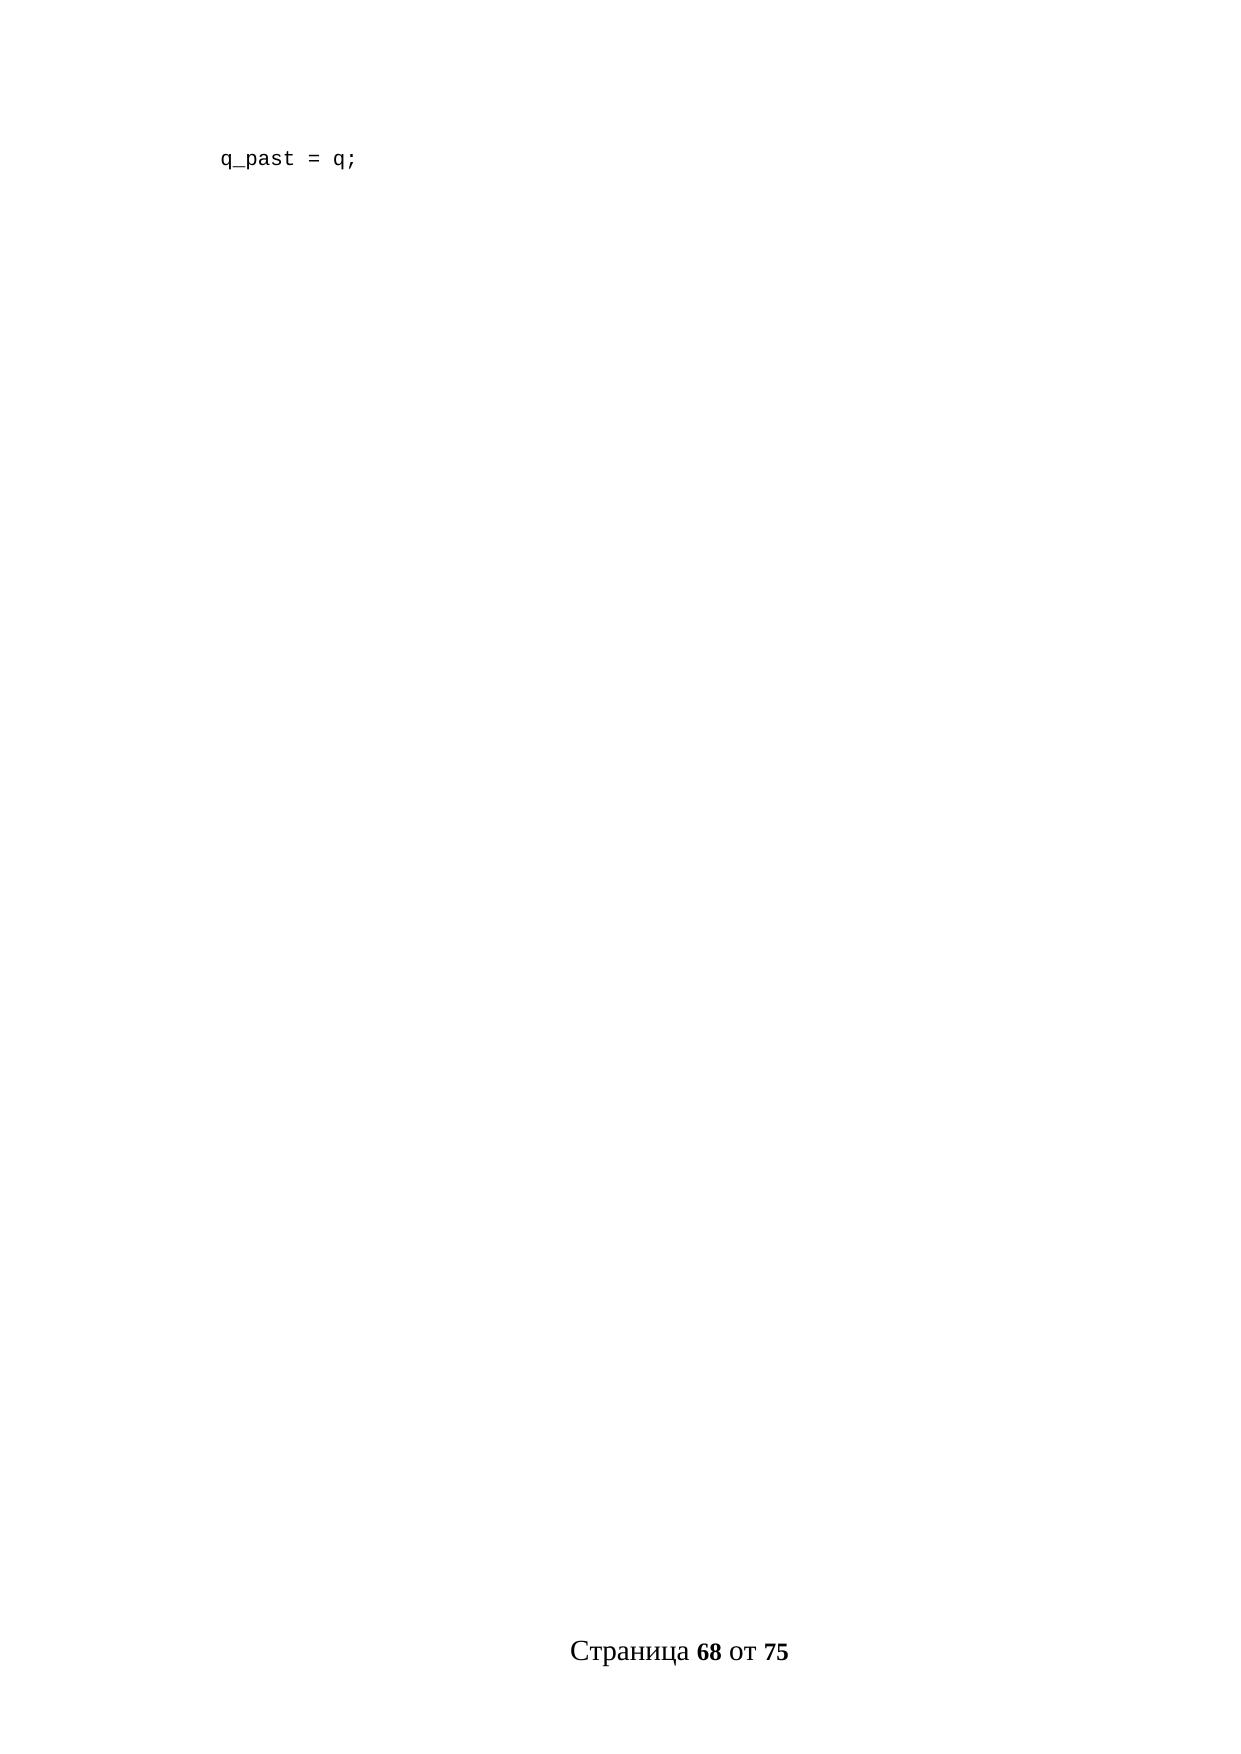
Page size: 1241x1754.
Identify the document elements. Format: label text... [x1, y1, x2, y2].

text q_past = q; [148, 148, 1152, 171]
